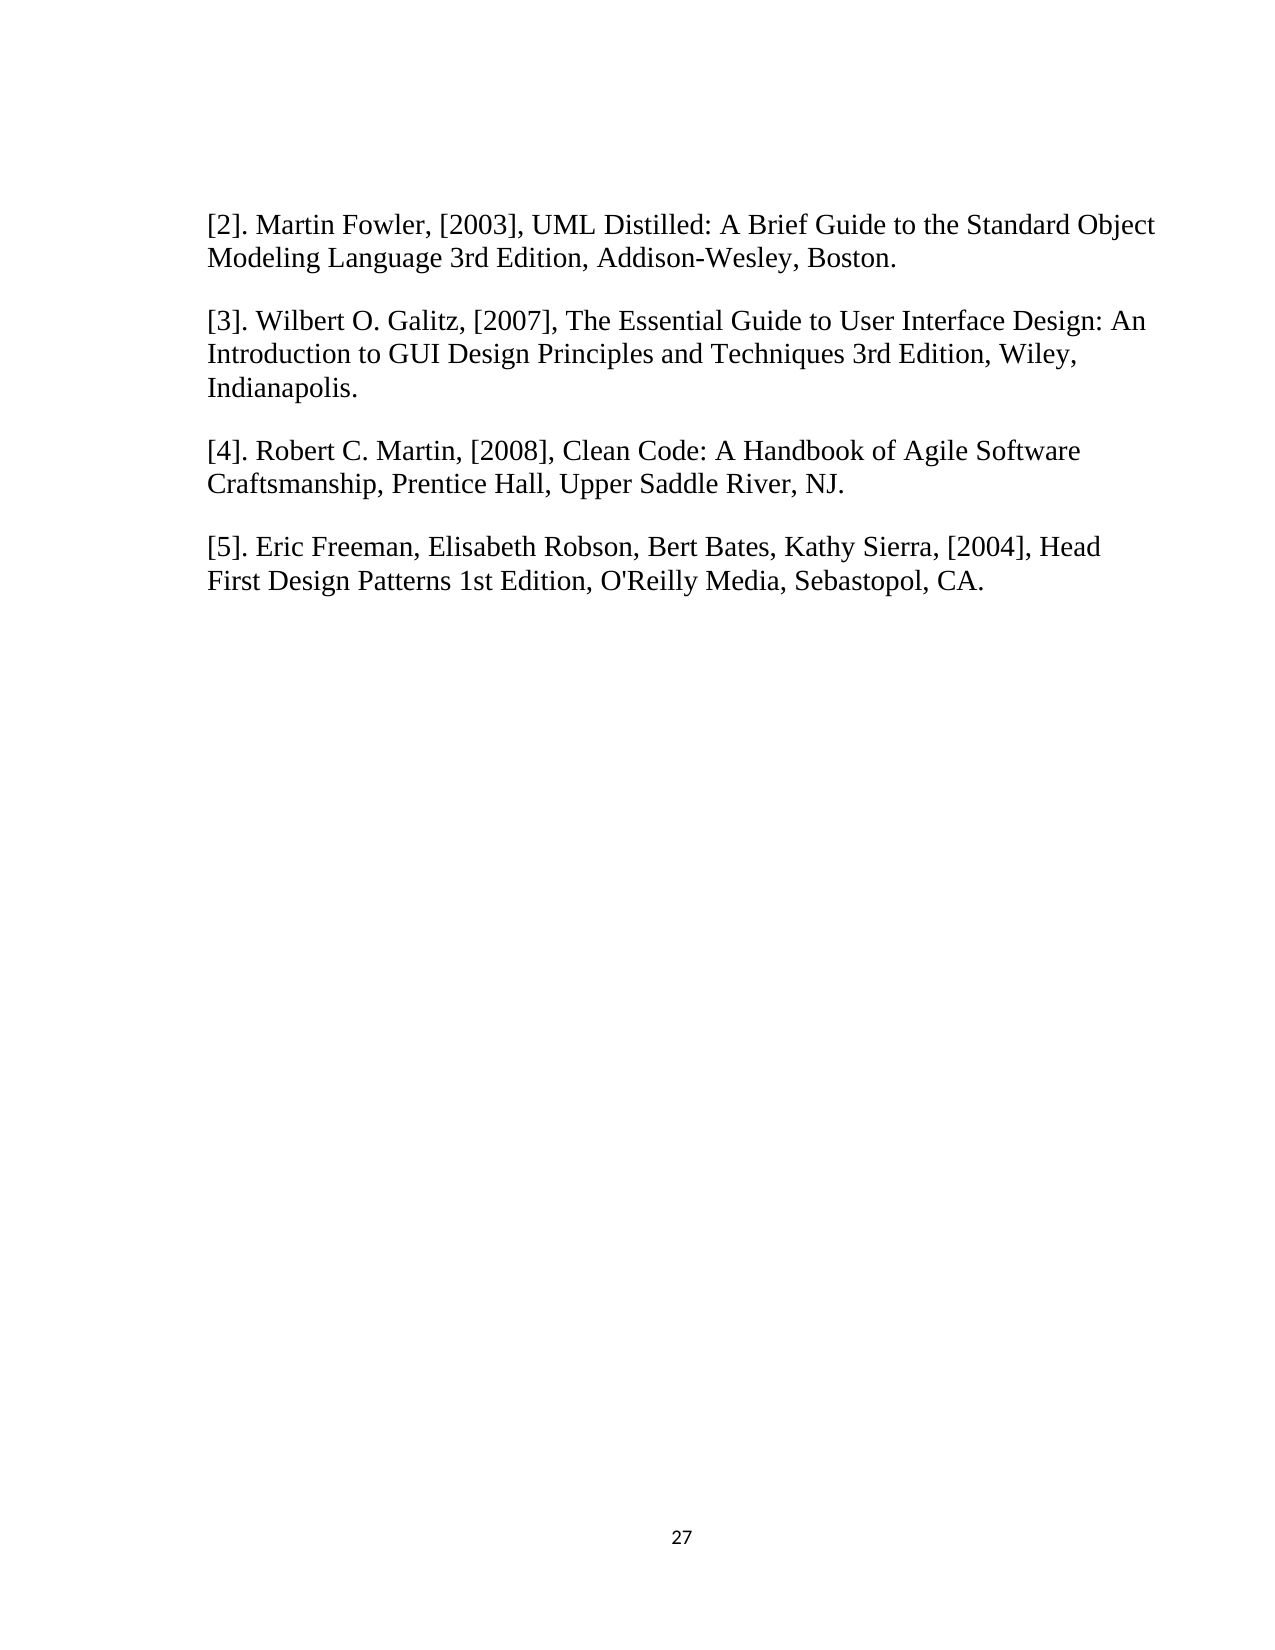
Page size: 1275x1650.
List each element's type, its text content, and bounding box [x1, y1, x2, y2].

text [2]. Martin Fowler, [2003], UML Distilled: A Brief Guide to the Standard Object Modeling Language 3rd Edition, Addison-Wesley, Boston. [207, 207, 1157, 274]
text [3]. Wilbert O. Galitz, [2007], The Essential Guide to User Interface Design: An Introduction to GUI Design Principles and Techniques 3rd Edition, Wiley, Indianapolis. [207, 303, 1157, 404]
text [5]. Eric Freeman, Elisabeth Robson, Bert Bates, Kathy Sierra, [2004], Head First Design Patterns 1st Edition, O'Reilly Media, Sebastopol, CA. [207, 529, 1157, 596]
text [4]. Robert C. Martin, [2008], Clean Code: A Handbook of Agile Software Craftsmanship, Prentice Hall, Upper Saddle River, NJ. [207, 433, 1157, 500]
